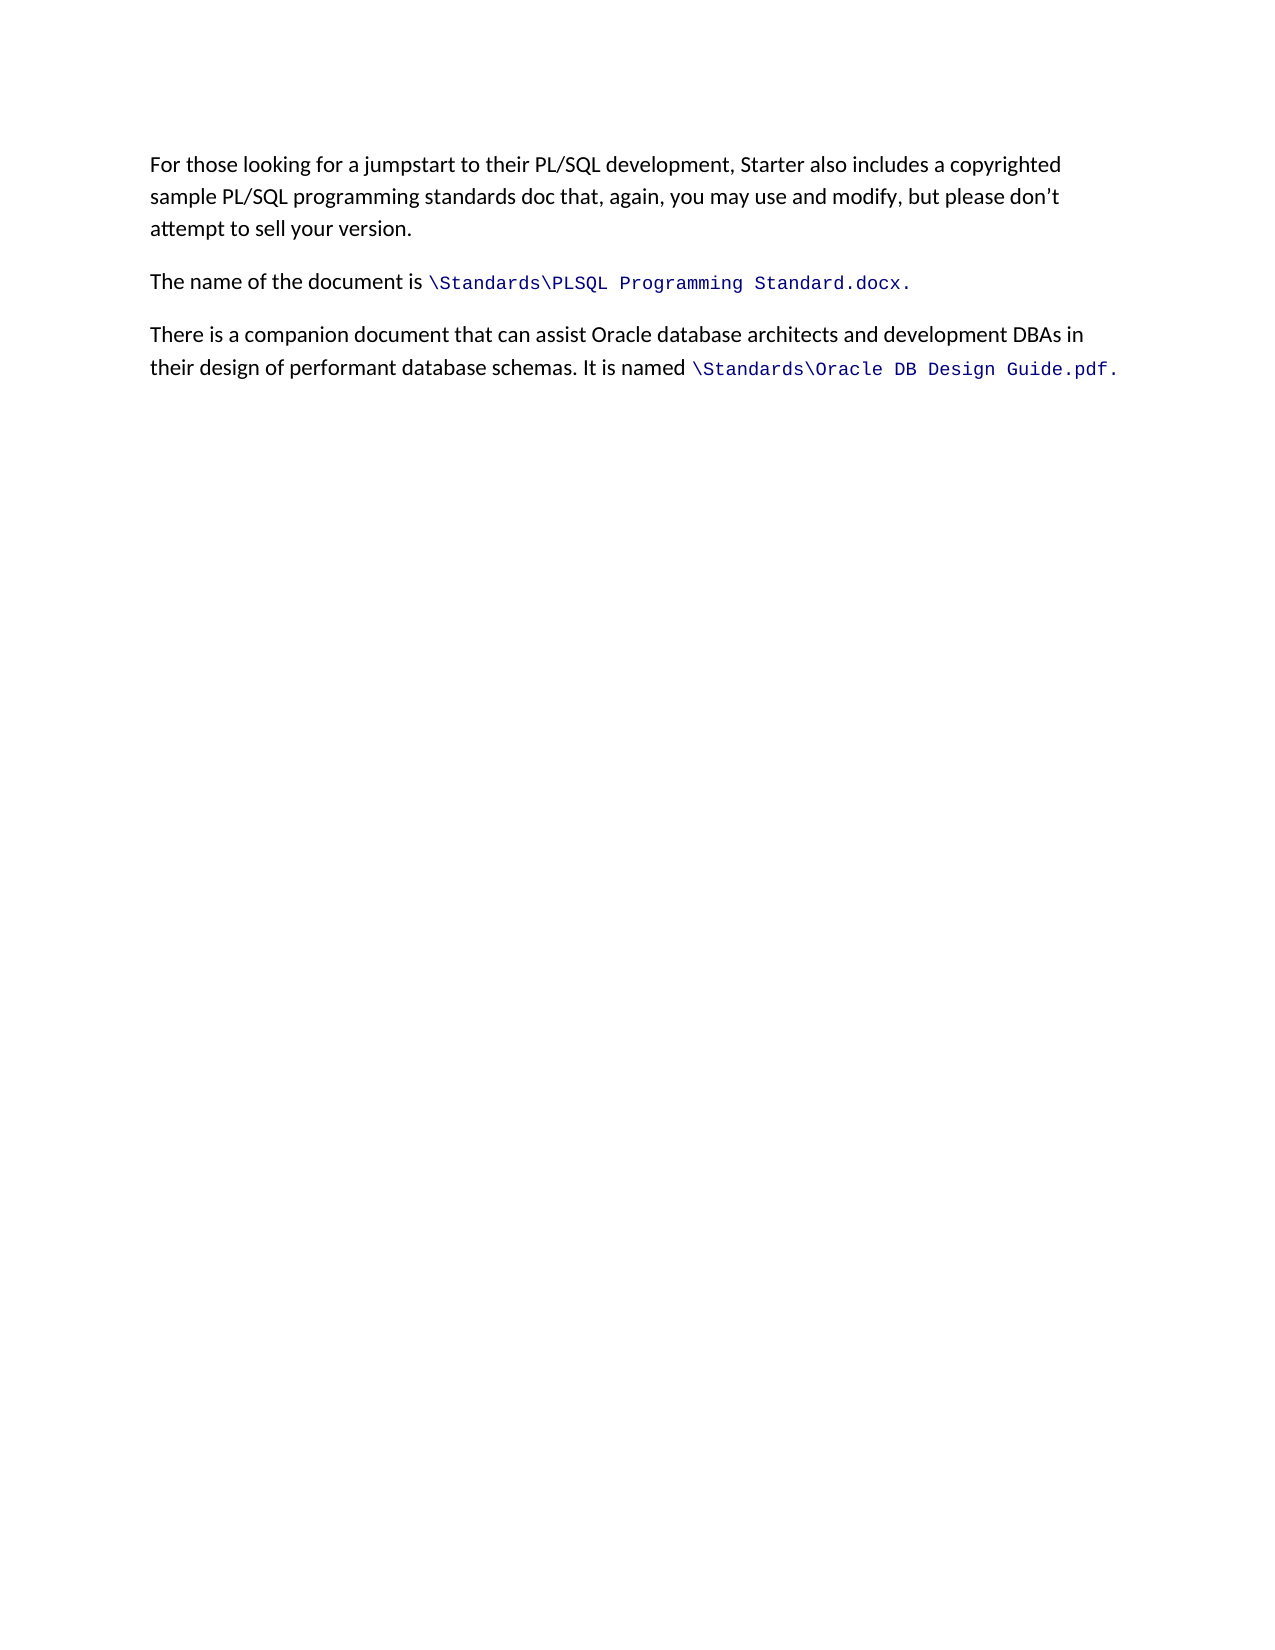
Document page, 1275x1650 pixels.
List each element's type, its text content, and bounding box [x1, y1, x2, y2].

text There is a companion document that can assist Oracle database architects and development DBAs in their design of performant database schemas. It is named \Standards\Oracle DB Design Guide.pdf. [150, 320, 1125, 381]
text For those looking for a jumpstart to their PL/SQL development, Starter also includes a copyrighted sample PL/SQL programming standards doc that, again, you may use and modify, but please don’t attempt to sell your version. [150, 150, 1125, 242]
text The name of the document is \Standards\PLSQL Programming Standard.docx. [150, 267, 1125, 295]
